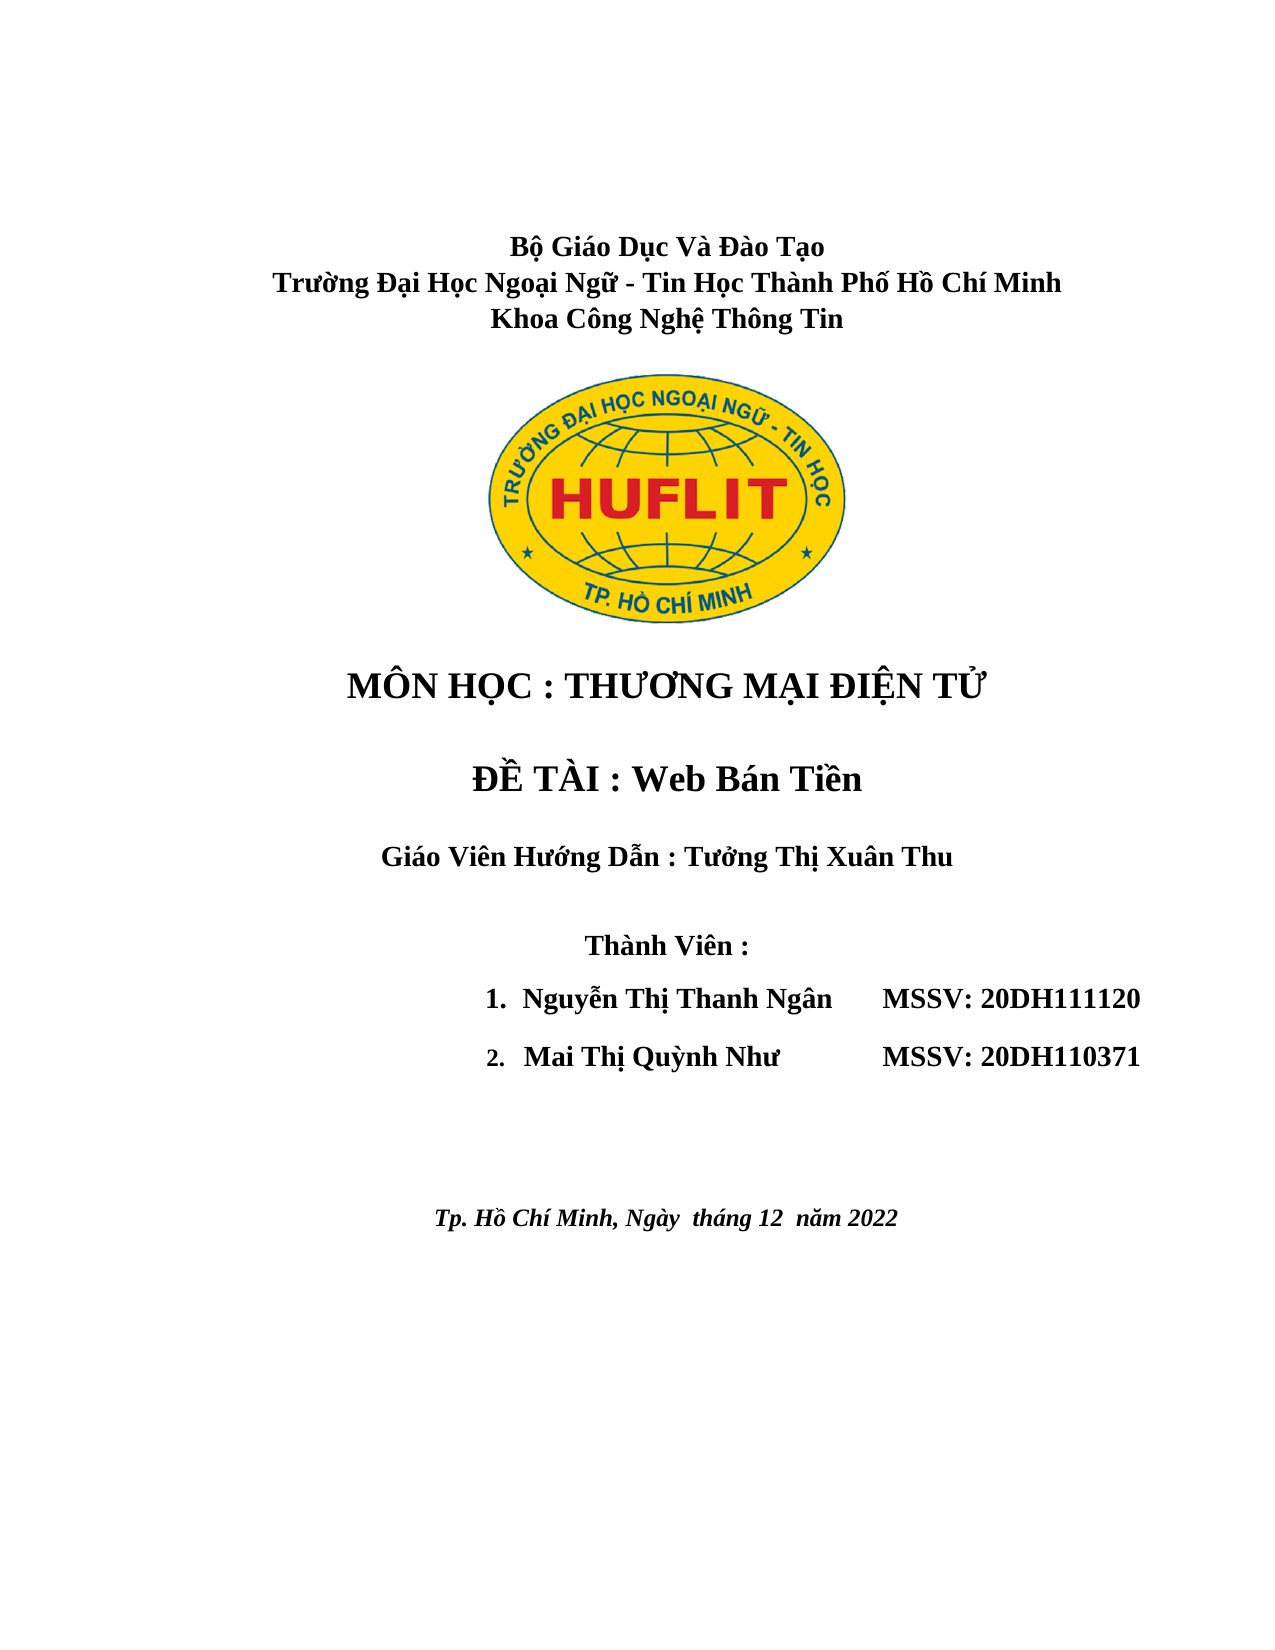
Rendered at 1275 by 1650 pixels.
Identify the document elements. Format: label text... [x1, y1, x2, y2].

table_cell Mai Thị Quỳnh Như [414, 1039, 866, 1098]
text Thành Viên : [177, 928, 1157, 961]
table_header MSSV: 20DH111120 [866, 981, 1157, 1039]
table_cell MSSV: 20DH110371 [866, 1039, 1157, 1098]
picture [488, 373, 846, 624]
text Khoa Công Nghệ Thông Tin [177, 302, 1157, 335]
text Tp. Hồ Chí Minh, Ngày tháng 12 năm 2022 [177, 1203, 1157, 1232]
text ĐỀ TÀI : Web Bán Tiền [177, 756, 1157, 799]
text Bộ Giáo Dục Và Đào Tạo [177, 229, 1157, 263]
text MÔN HỌC : THƯƠNG MẠI ĐIỆN TỬ [177, 663, 1157, 706]
table_header Nguyễn Thị Thanh Ngân [414, 981, 866, 1039]
text Trường Đại Học Ngoại Ngữ - Tin Học Thành Phố Hồ Chí Minh [177, 266, 1157, 299]
text Giáo Viên Hướng Dẫn : Tưởng Thị Xuân Thu [177, 839, 1157, 872]
